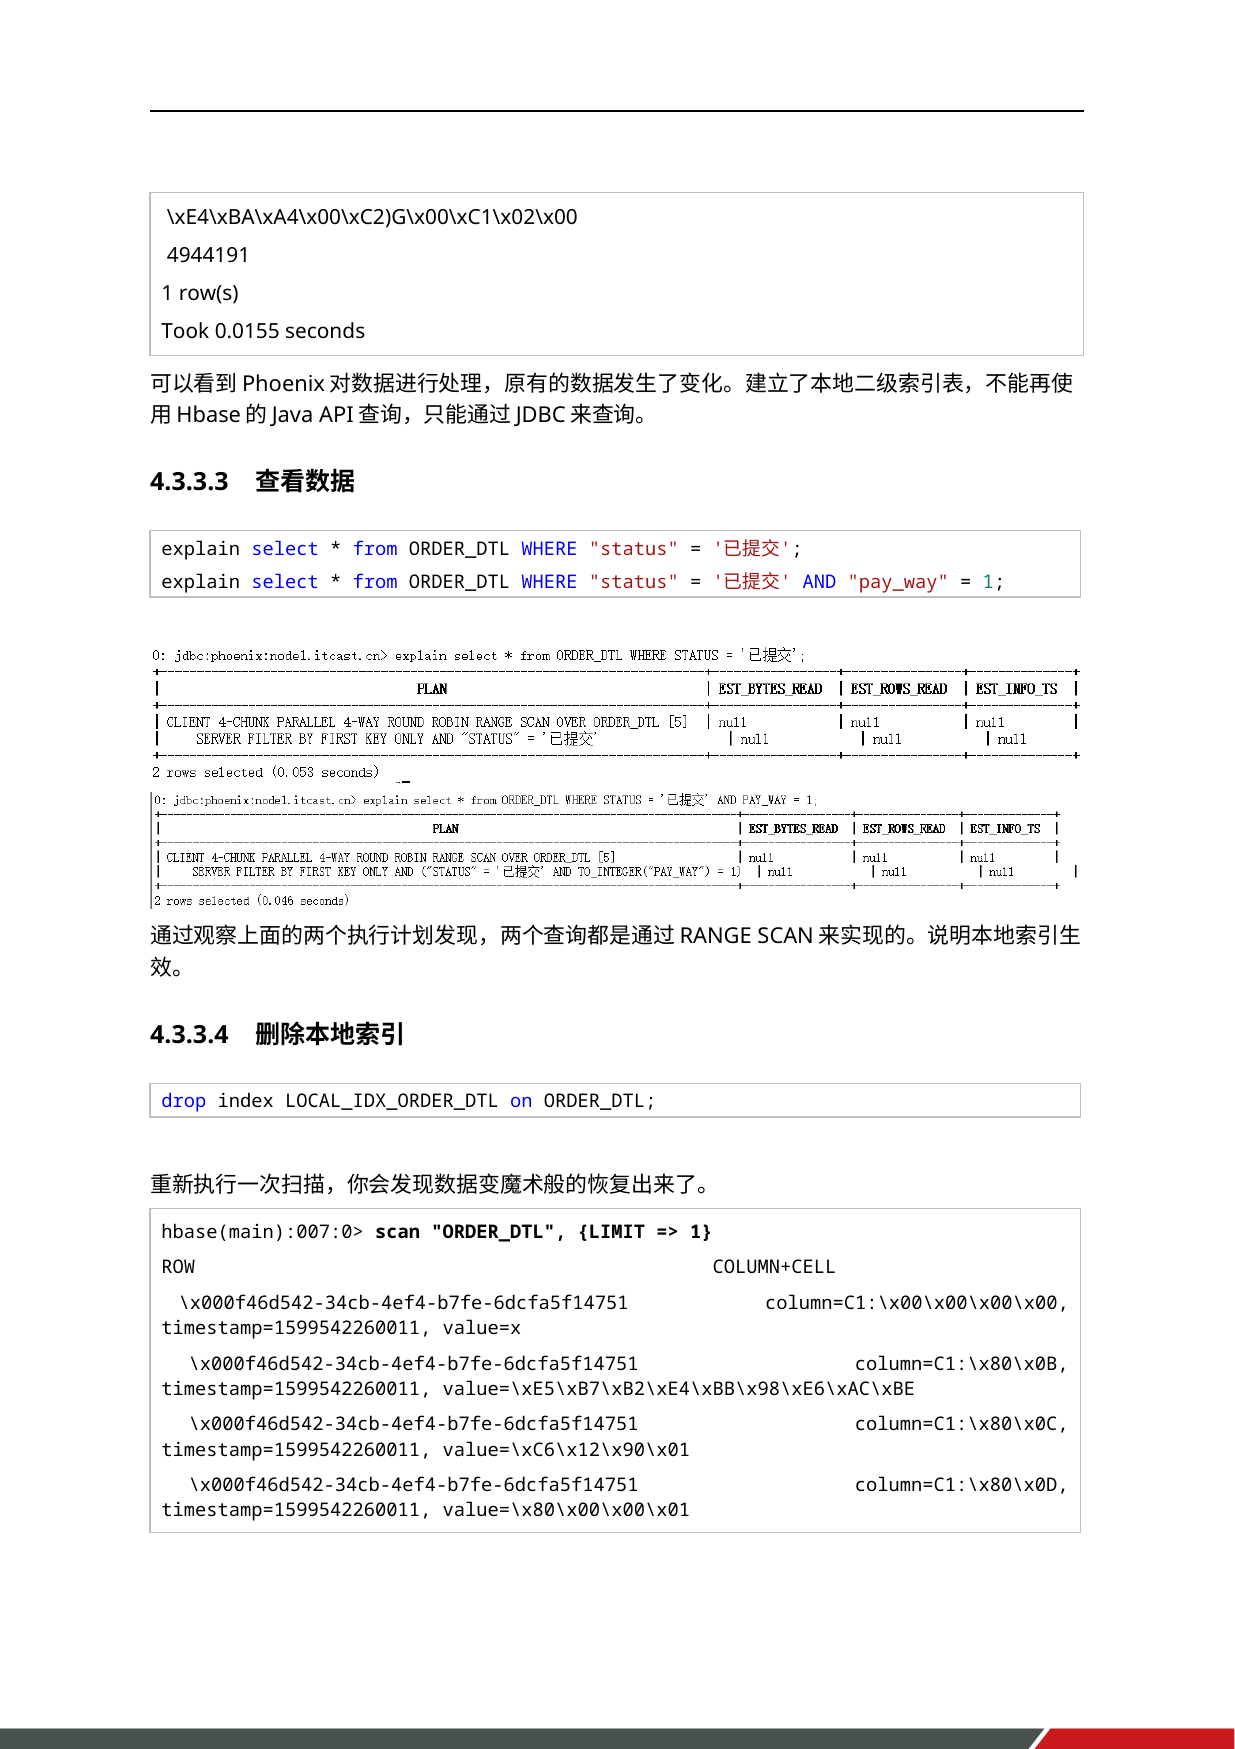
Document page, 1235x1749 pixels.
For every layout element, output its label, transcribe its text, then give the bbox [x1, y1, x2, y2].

picture [150, 792, 1084, 909]
picture [150, 646, 1085, 783]
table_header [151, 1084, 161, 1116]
text 通过观察上面的两个执行计划发现，两个查询都是通过RANGE SCAN来实现的。说明本地索引生效。 [150, 918, 1084, 982]
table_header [151, 193, 1083, 355]
subtitle 删除本地索引 [150, 1014, 1084, 1050]
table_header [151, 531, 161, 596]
text 重新执行一次扫描，你会发现数据变魔术般的恢复出来了。 [150, 1167, 1084, 1198]
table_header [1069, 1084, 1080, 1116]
subtitle 查看数据 [150, 462, 1084, 498]
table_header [151, 1209, 1080, 1532]
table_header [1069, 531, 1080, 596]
text 可以看到Phoenix对数据进行处理，原有的数据发生了变化。建立了本地二级索引表，不能再使用Hbase的Java API查询，只能通过JDBC来查询。 [150, 366, 1084, 429]
picture [0, 1669, 1235, 1749]
